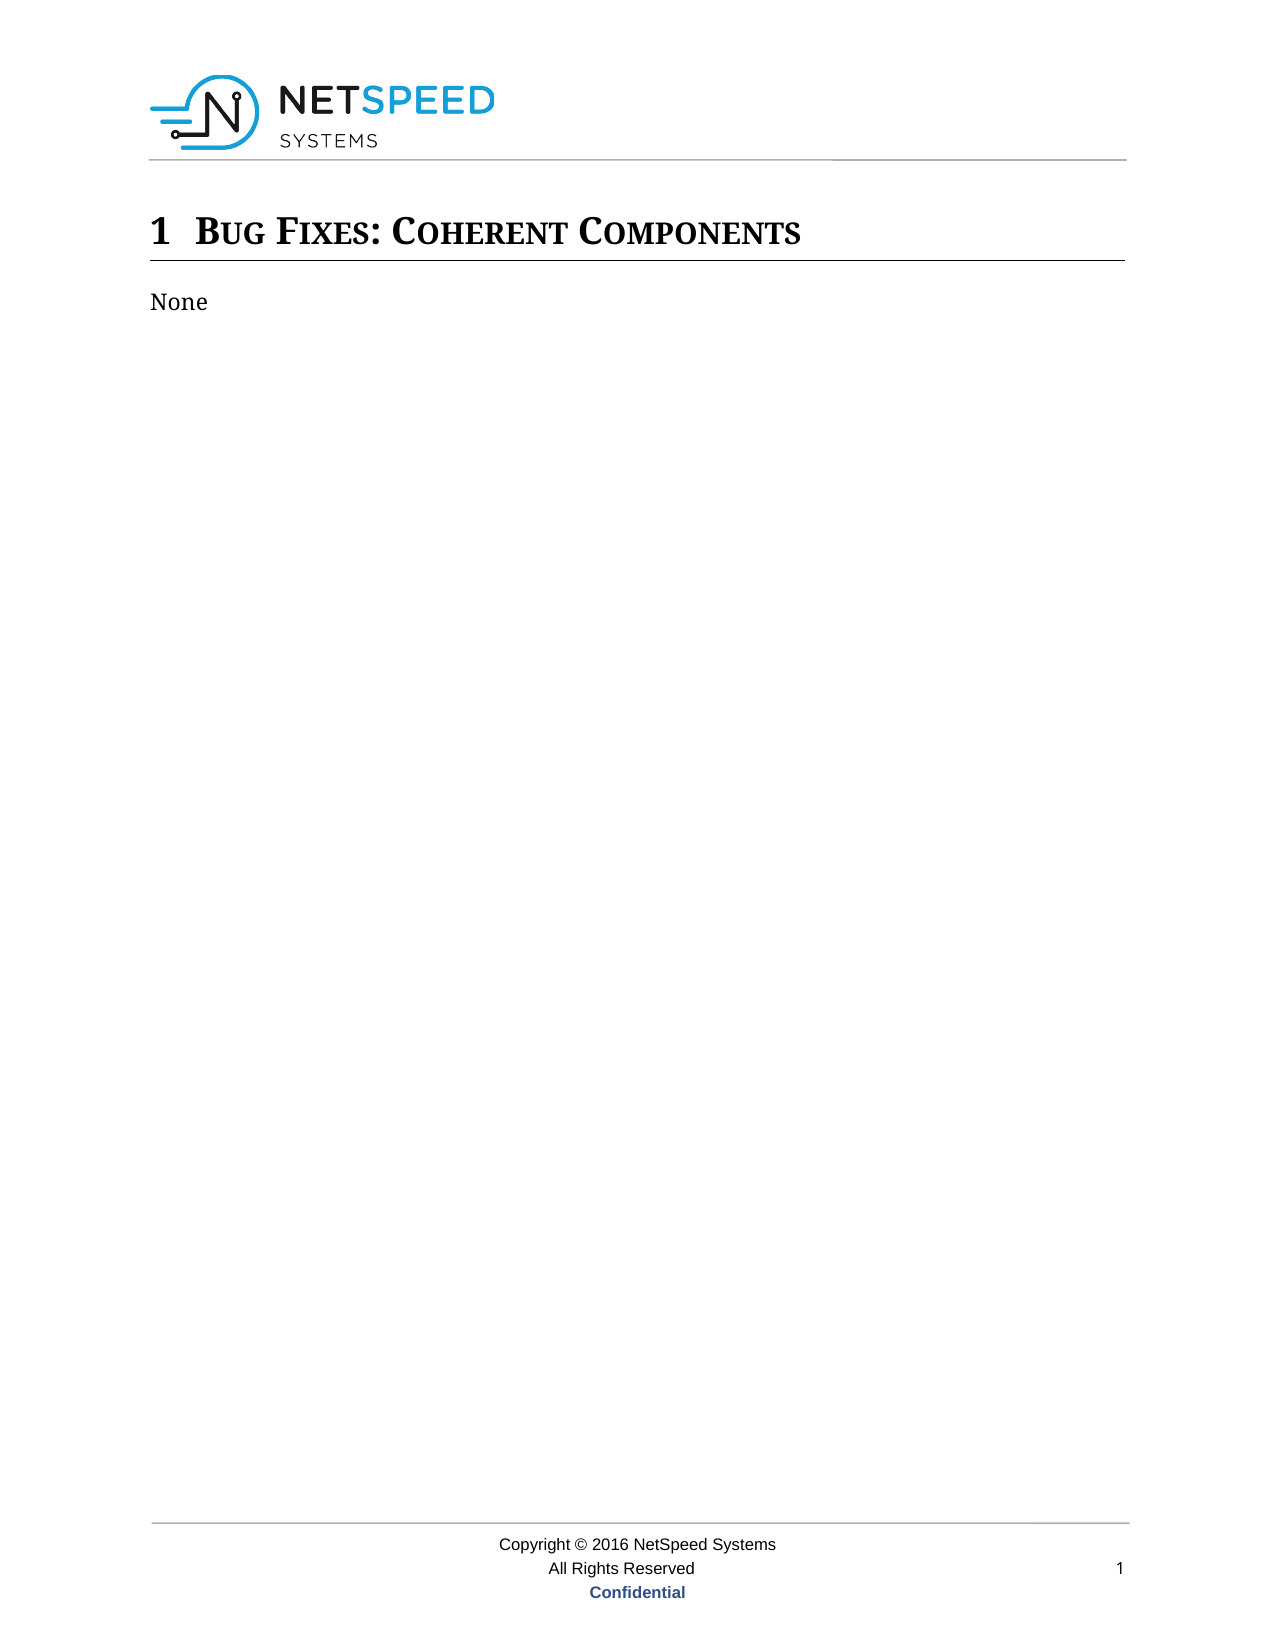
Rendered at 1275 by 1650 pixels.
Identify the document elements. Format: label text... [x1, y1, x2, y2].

picture [150, 75, 495, 150]
subtitle Bug Fixes: Coherent Components [150, 191, 1125, 260]
text None [150, 286, 1125, 317]
